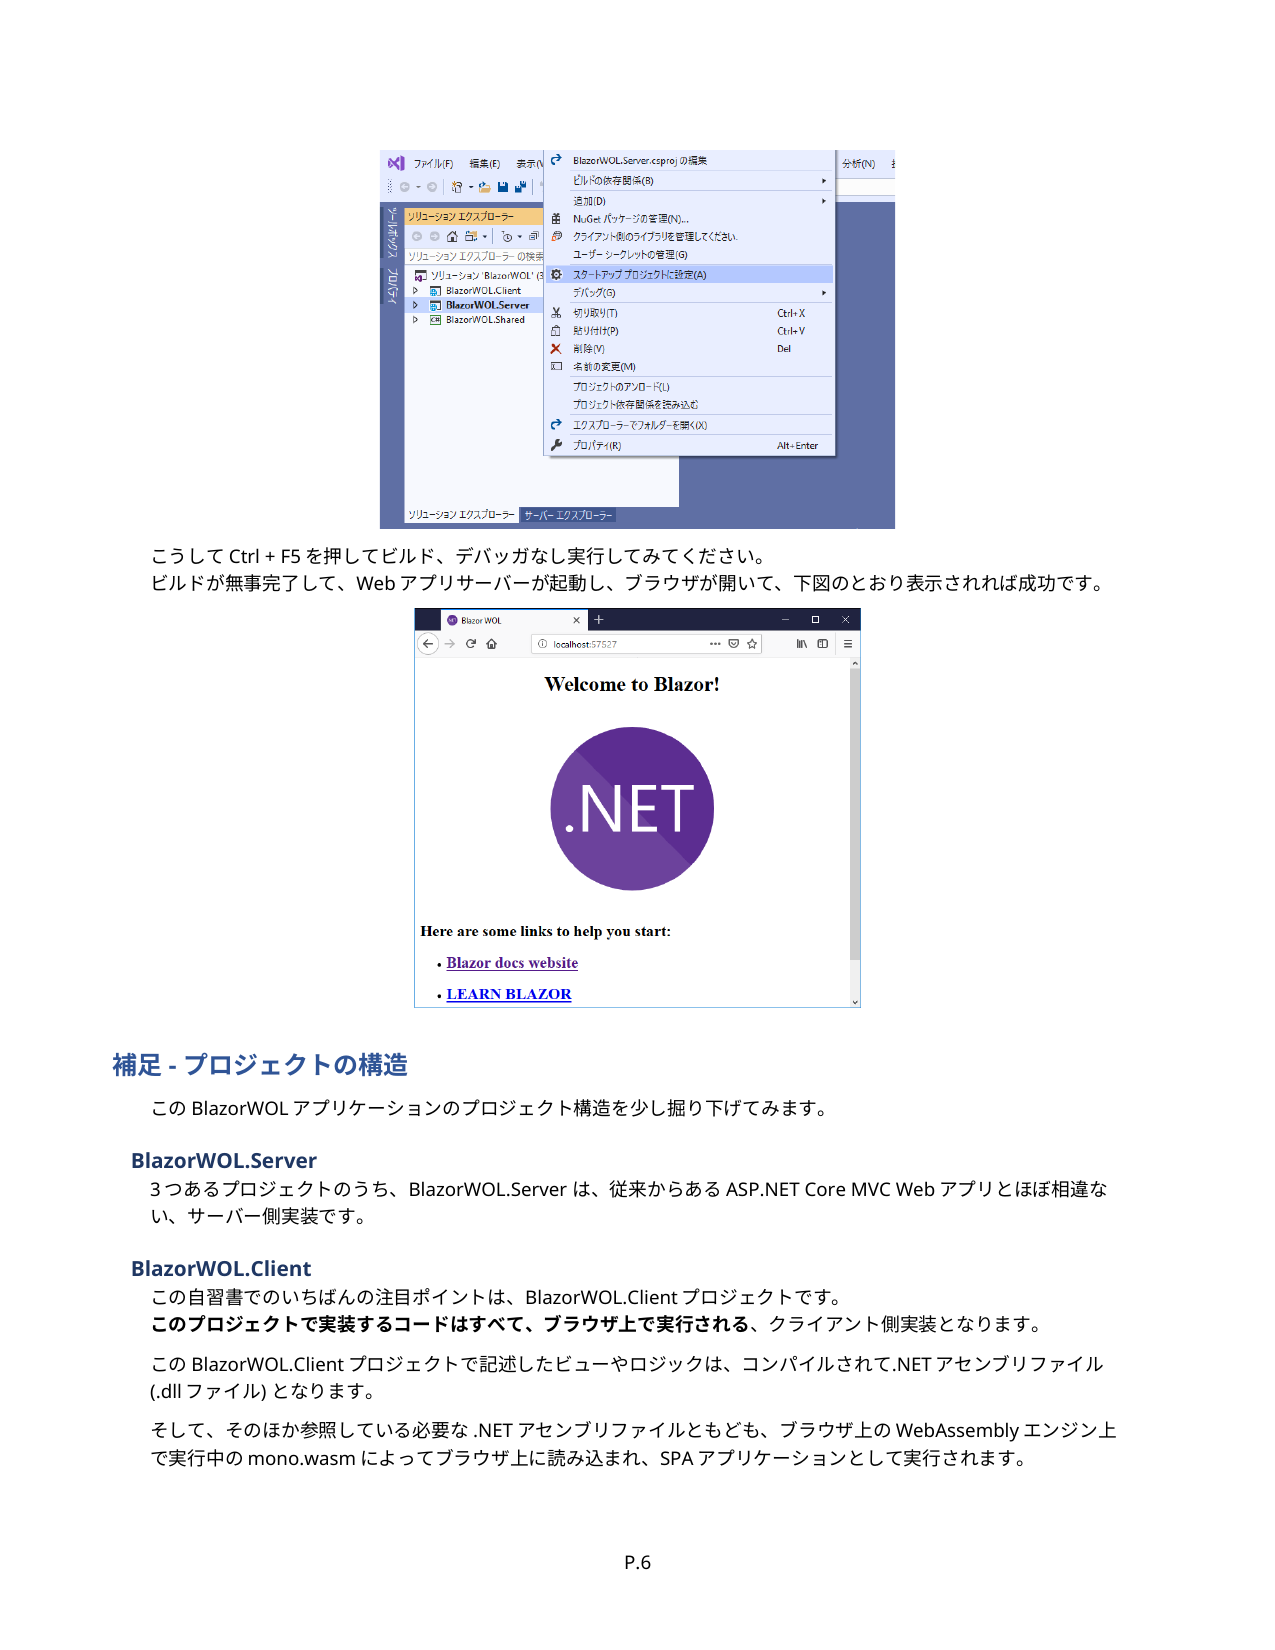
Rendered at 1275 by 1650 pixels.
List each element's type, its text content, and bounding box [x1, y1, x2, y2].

picture [379, 150, 896, 529]
text そして、そのほか参照している必要な .NETアセンブリファイルともども、ブラウザ上のWebAssemblyエンジン上で実行中のmono.wasmによってブラウザ上に読み込まれ、SPAアプリケーションとして実行されます。 [150, 1416, 1125, 1471]
text このBlazorWOL.Clientプロジェクトで記述したビューやロジックは、コンパイルされて.NETアセンブリファイル(.dllファイル) となります。 [150, 1349, 1125, 1404]
text 3つあるプロジェクトのうち、BlazorWOL.Server は、従来からあるASP.NET Core MVC Webアプリとほぼ相違ない、サーバー側実装です。 [150, 1174, 1125, 1229]
subtitle BlazorWOL.Server [131, 1146, 1125, 1174]
picture [414, 608, 861, 1008]
subtitle BlazorWOL.Client [131, 1254, 1125, 1282]
text この自習書でのいちばんの注目ポイントは、BlazorWOL.Clientプロジェクトです。 このプロジェクトで実装するコードはすべて、ブラウザ上で実行される、クライアント側実装となります。 [150, 1282, 1125, 1337]
text このBlazorWOLアプリケーションのプロジェクト構造を少し掘り下げてみます。 [150, 1094, 1125, 1121]
subtitle 補足 - プロジェクトの構造 [112, 1045, 1125, 1081]
text こうしてCtrl + F5を押してビルド、デバッガなし実行してみてください。 ビルドが無事完了して、Webアプリサーバーが起動し、ブラウザが開いて、下図のとおり表示されれば成功です。 [150, 541, 1125, 596]
